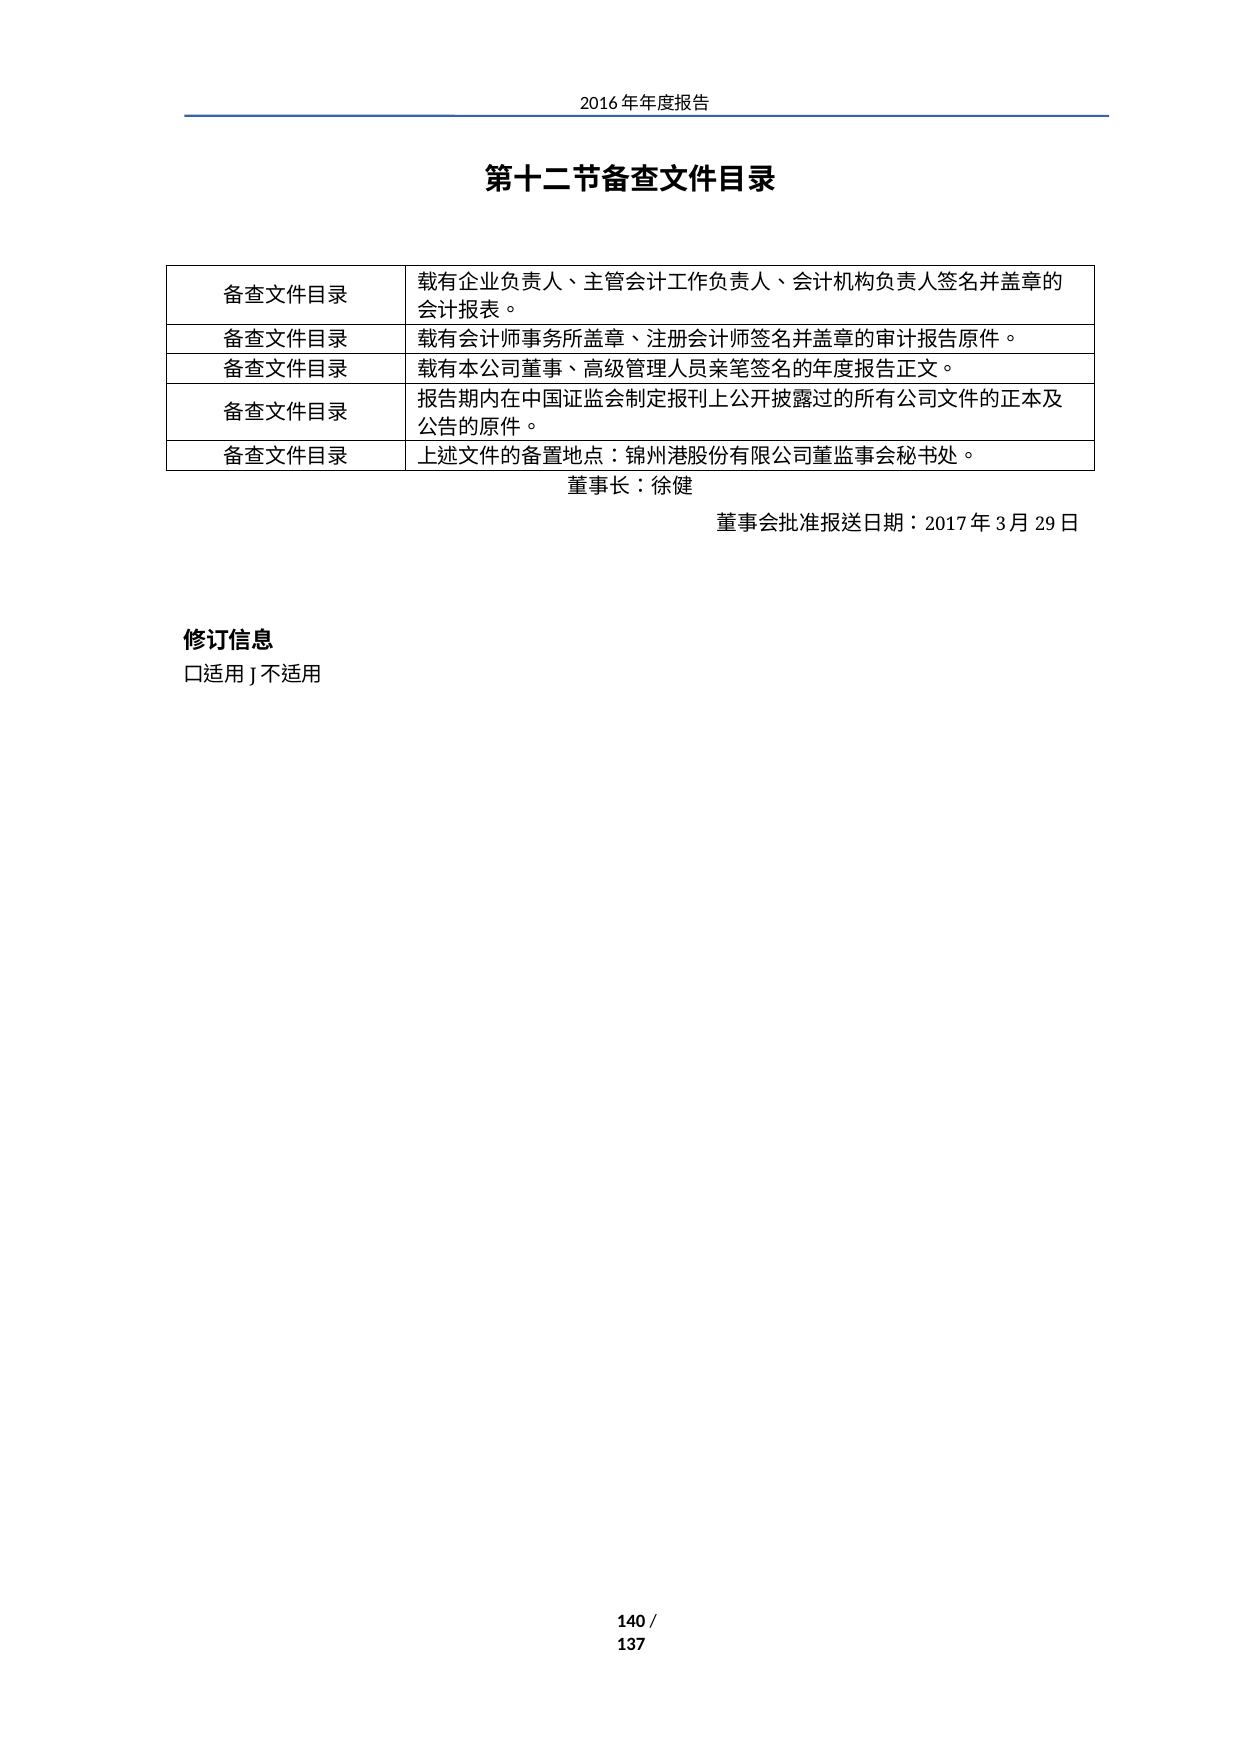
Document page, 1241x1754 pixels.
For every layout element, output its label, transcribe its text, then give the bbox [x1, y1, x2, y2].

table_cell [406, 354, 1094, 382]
text 第十二节备查文件目录 [97, 158, 1163, 198]
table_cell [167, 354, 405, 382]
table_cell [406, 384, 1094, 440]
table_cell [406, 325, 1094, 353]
text 董事会批准报送日期：2017年3月29日 [716, 508, 1163, 537]
text 董事长：徐健 [97, 471, 1163, 500]
text 口适用J不适用 [97, 659, 1163, 688]
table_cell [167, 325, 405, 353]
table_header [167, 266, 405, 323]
text 修订信息 [97, 624, 1163, 655]
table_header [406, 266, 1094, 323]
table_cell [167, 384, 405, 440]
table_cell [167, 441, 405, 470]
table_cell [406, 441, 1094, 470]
